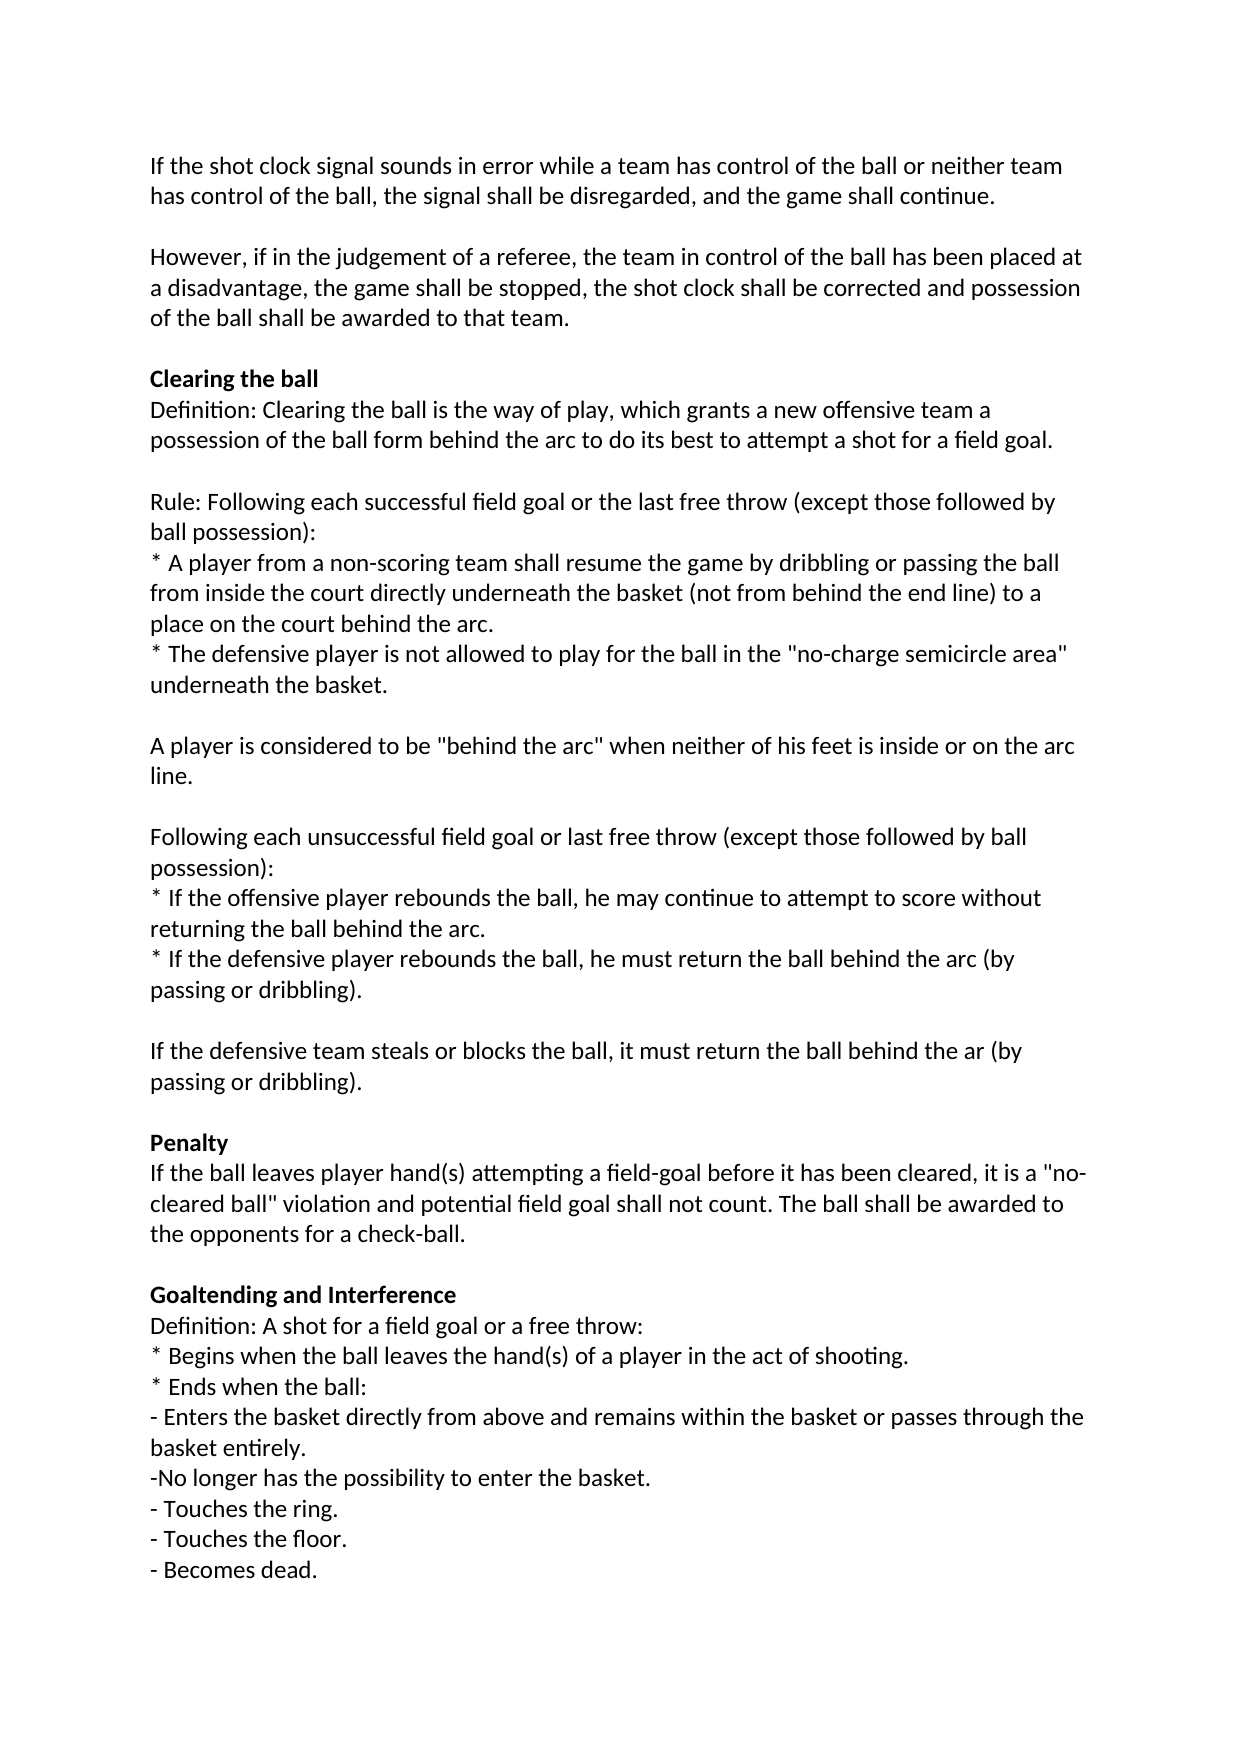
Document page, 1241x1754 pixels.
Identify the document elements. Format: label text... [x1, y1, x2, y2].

text A player is considered to be "behind the arc" when neither of his feet is inside or on the arc line. [150, 730, 1090, 791]
text Following each unsuccessful field goal or last free throw (except those followed by ball possession): [150, 821, 1090, 882]
text If the shot clock signal sounds in error while a team has control of the ball or neither team has control of the ball, the signal shall be disregarded, and the game shall continue. [150, 150, 1090, 211]
text * The defensive player is not allowed to play for the ball in the "no-charge semicircle area" underneath the basket. [150, 638, 1090, 699]
text If the defensive team steals or blocks the ball, it must return the ball behind the ar (by passing or dribbling). [150, 1035, 1090, 1096]
text Penalty [150, 1127, 1090, 1157]
text * If the defensive player rebounds the ball, he must return the ball behind the arc (by passing or dribbling). [150, 943, 1090, 1004]
text Definition: A shot for a field goal or a free throw: [150, 1310, 1090, 1340]
text * Ends when the ball: [150, 1371, 1090, 1401]
text Clearing the ball [150, 364, 1090, 394]
text * Begins when the ball leaves the hand(s) of a player in the act of shooting. [150, 1340, 1090, 1371]
text * A player from a non-scoring team shall resume the game by dribbling or passing the ball from inside the court directly underneath the basket (not from behind the end line) to a place on the court behind the arc. [150, 547, 1090, 638]
text If the ball leaves player hand(s) attempting a field-goal before it has been cleared, it is a "no-cleared ball" violation and potential field goal shall not count. The ball shall be awarded to the opponents for a check-ball. [150, 1157, 1090, 1249]
text -No longer has the possibility to enter the basket. [150, 1462, 1090, 1493]
text However, if in the judgement of a referee, the team in control of the ball has been placed at a disadvantage, the game shall be stopped, the shot clock shall be corrected and possession of the ball shall be awarded to that team. [150, 242, 1090, 333]
text - Enters the basket directly from above and remains within the basket or passes through the basket entirely. [150, 1401, 1090, 1462]
text - Touches the floor. [150, 1523, 1090, 1554]
text - Becomes dead. [150, 1554, 1090, 1584]
text Rule: Following each successful field goal or the last free throw (except those followed by ball possession): [150, 486, 1090, 547]
text Goaltending and Interference [150, 1279, 1090, 1310]
text - Touches the ring. [150, 1493, 1090, 1523]
text * If the offensive player rebounds the ball, he may continue to attempt to score without returning the ball behind the arc. [150, 882, 1090, 943]
text Definition: Clearing the ball is the way of play, which grants a new offensive team a possession of the ball form behind the arc to do its best to attempt a shot for a field goal. [150, 394, 1090, 455]
